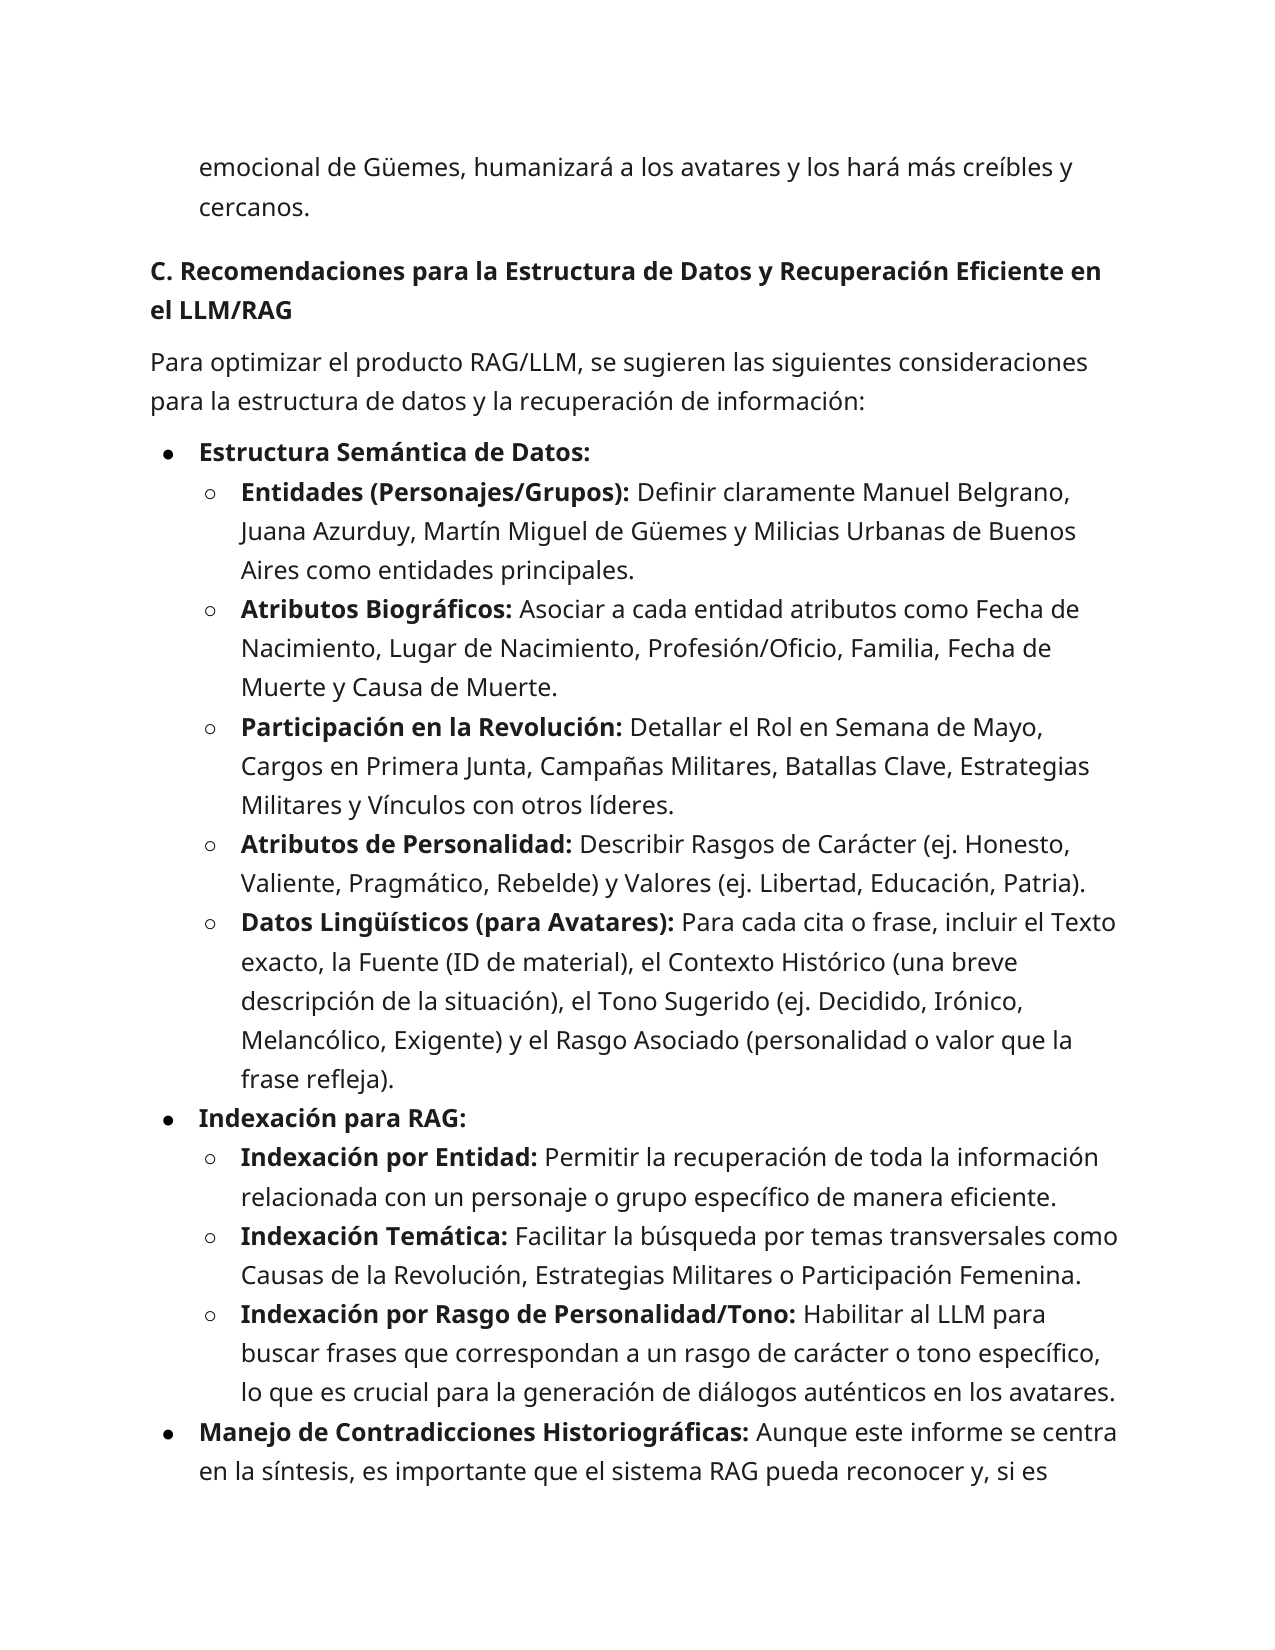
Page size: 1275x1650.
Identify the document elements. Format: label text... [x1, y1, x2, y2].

list Indexación por Rasgo de Personalidad/Tono: Habilitar al LLM para buscar frases que correspondan a un rasgo de carácter o tono específico, lo que es crucial para la generación de diálogos auténticos en los avatares. [203, 1297, 1125, 1409]
list Entidades (Personajes/Grupos): Definir claramente Manuel Belgrano, Juana Azurduy, Martín Miguel de Güemes y Milicias Urbanas de Buenos Aires como entidades principales. [203, 474, 1125, 587]
list Datos Lingüísticos (para Avatares): Para cada cita o frase, incluir el Texto exacto, la Fuente (ID de material), el Contexto Histórico (una breve descripción de la situación), el Tono Sugerido (ej. Decidido, Irónico, Melancólico, Exigente) y el Rasgo Asociado (personalidad o valor que la frase refleja). [203, 905, 1125, 1096]
list Atributos Biográficos: Asociar a cada entidad atributos como Fecha de Nacimiento, Lugar de Nacimiento, Profesión/Oficio, Familia, Fecha de Muerte y Causa de Muerte. [203, 592, 1125, 704]
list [161, 1414, 1125, 1487]
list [161, 150, 1125, 223]
list Participación en la Revolución: Detallar el Rol en Semana de Mayo, Cargos en Primera Junta, Campañas Militares, Batallas Clave, Estrategias Militares y Vínculos con otros líderes. [203, 709, 1125, 822]
text Para optimizar el producto RAG/LLM, se sugieren las siguientes consideraciones para la estructura de datos y la recuperación de información: [150, 344, 1125, 417]
list Estructura Semántica de Datos: [161, 435, 1125, 469]
subtitle C. Recomendaciones para la Estructura de Datos y Recuperación Eficiente en el LLM/RAG [150, 253, 1125, 327]
list Indexación por Entidad: Permitir la recuperación de toda la información relacionada con un personaje o grupo específico de manera eficiente. [203, 1140, 1125, 1213]
list Indexación para RAG: [161, 1101, 1125, 1135]
list Atributos de Personalidad: Describir Rasgos de Carácter (ej. Honesto, Valiente, Pragmático, Rebelde) y Valores (ej. Libertad, Educación, Patria). [203, 827, 1125, 900]
list Indexación Temática: Facilitar la búsqueda por temas transversales como Causas de la Revolución, Estrategias Militares o Participación Femenina. [203, 1218, 1125, 1292]
